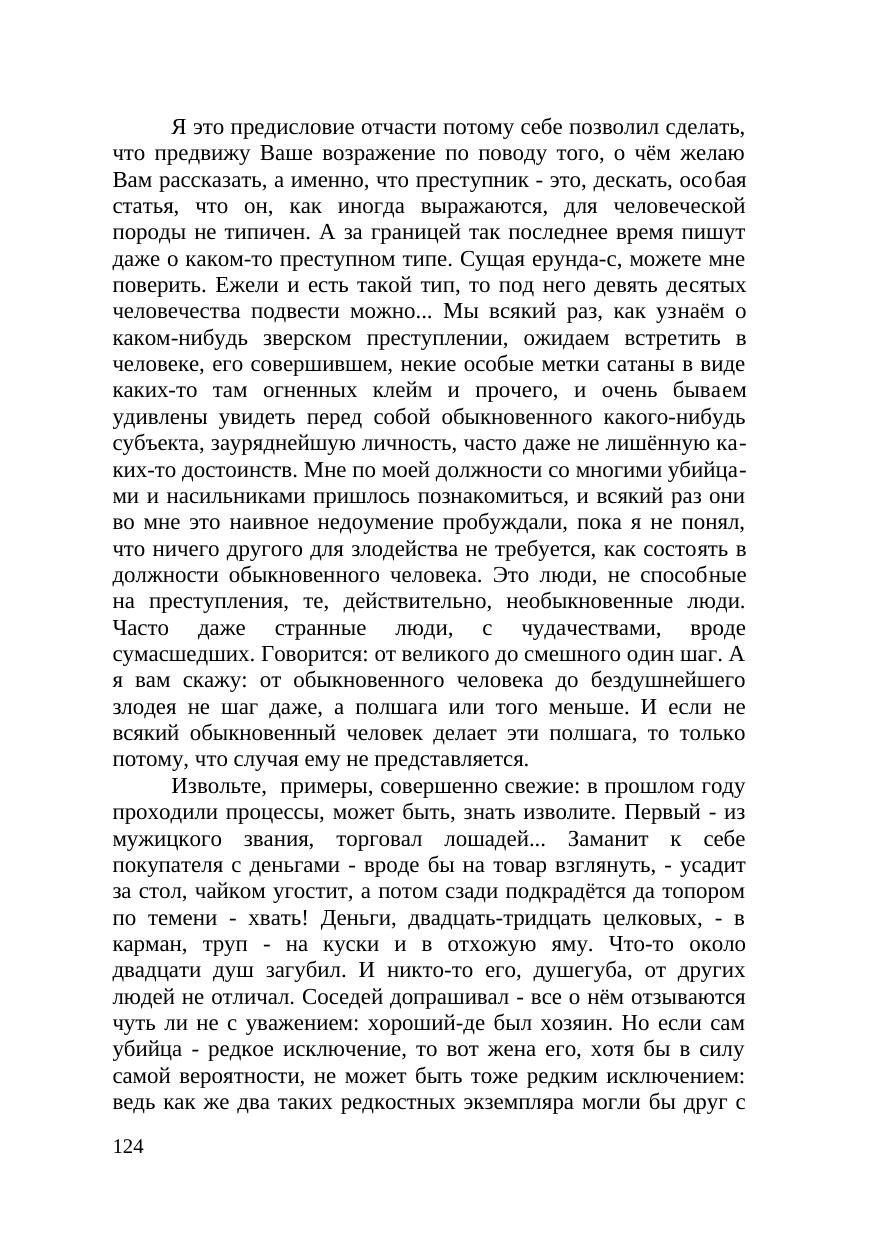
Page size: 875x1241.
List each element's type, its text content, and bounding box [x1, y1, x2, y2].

text Я это предисловие отчасти потому себе позволил сделать, что предвижу Ваше возражение по поводу того, о чём желаю Вам рассказать, а именно, что преступник - это, дескать, особая статья, что он, как иногда выражаются, для человеческой породы не типичен. А за границей так последнее время пишут даже о каком-то преступном типе. Сущая ерунда-с, можете мне поверить. Ежели и есть такой тип, то под него девять десятых человечества подвести можно... Мы всякий раз, как узнаём о каком-нибудь зверском преступлении, ожидаем встретить в человеке, его совершившем, некие особые метки сатаны в виде каких-то там огненных клейм и прочего, и очень бываем удивлены увидеть перед собой обыкновенного какого-нибудь субъекта, зауряднейшую личность, часто даже не лишённую каких-то достоинств. Мне по моей должности со многими убийцами и насильниками пришлось познакомиться, и всякий раз они во мне это наивное недоумение пробуждали, пока я не понял, что ничего другого для злодейства не требуется, как состоять в должности обыкновенного человека. Это люди, не способные на преступления, те, действительно, необыкновенные люди. Часто даже странные люди, с чудачествами, вроде сумаcшедших. Говорится: от великого до смешного один шаг. А я вам скажу: от обыкновенного человека до бездушнейшего злодея не шаг даже, а полшага или того меньше. И если не всякий обыкновенный человек делает эти полшага, то только потому, что случая ему не представляется. [112, 113, 746, 772]
